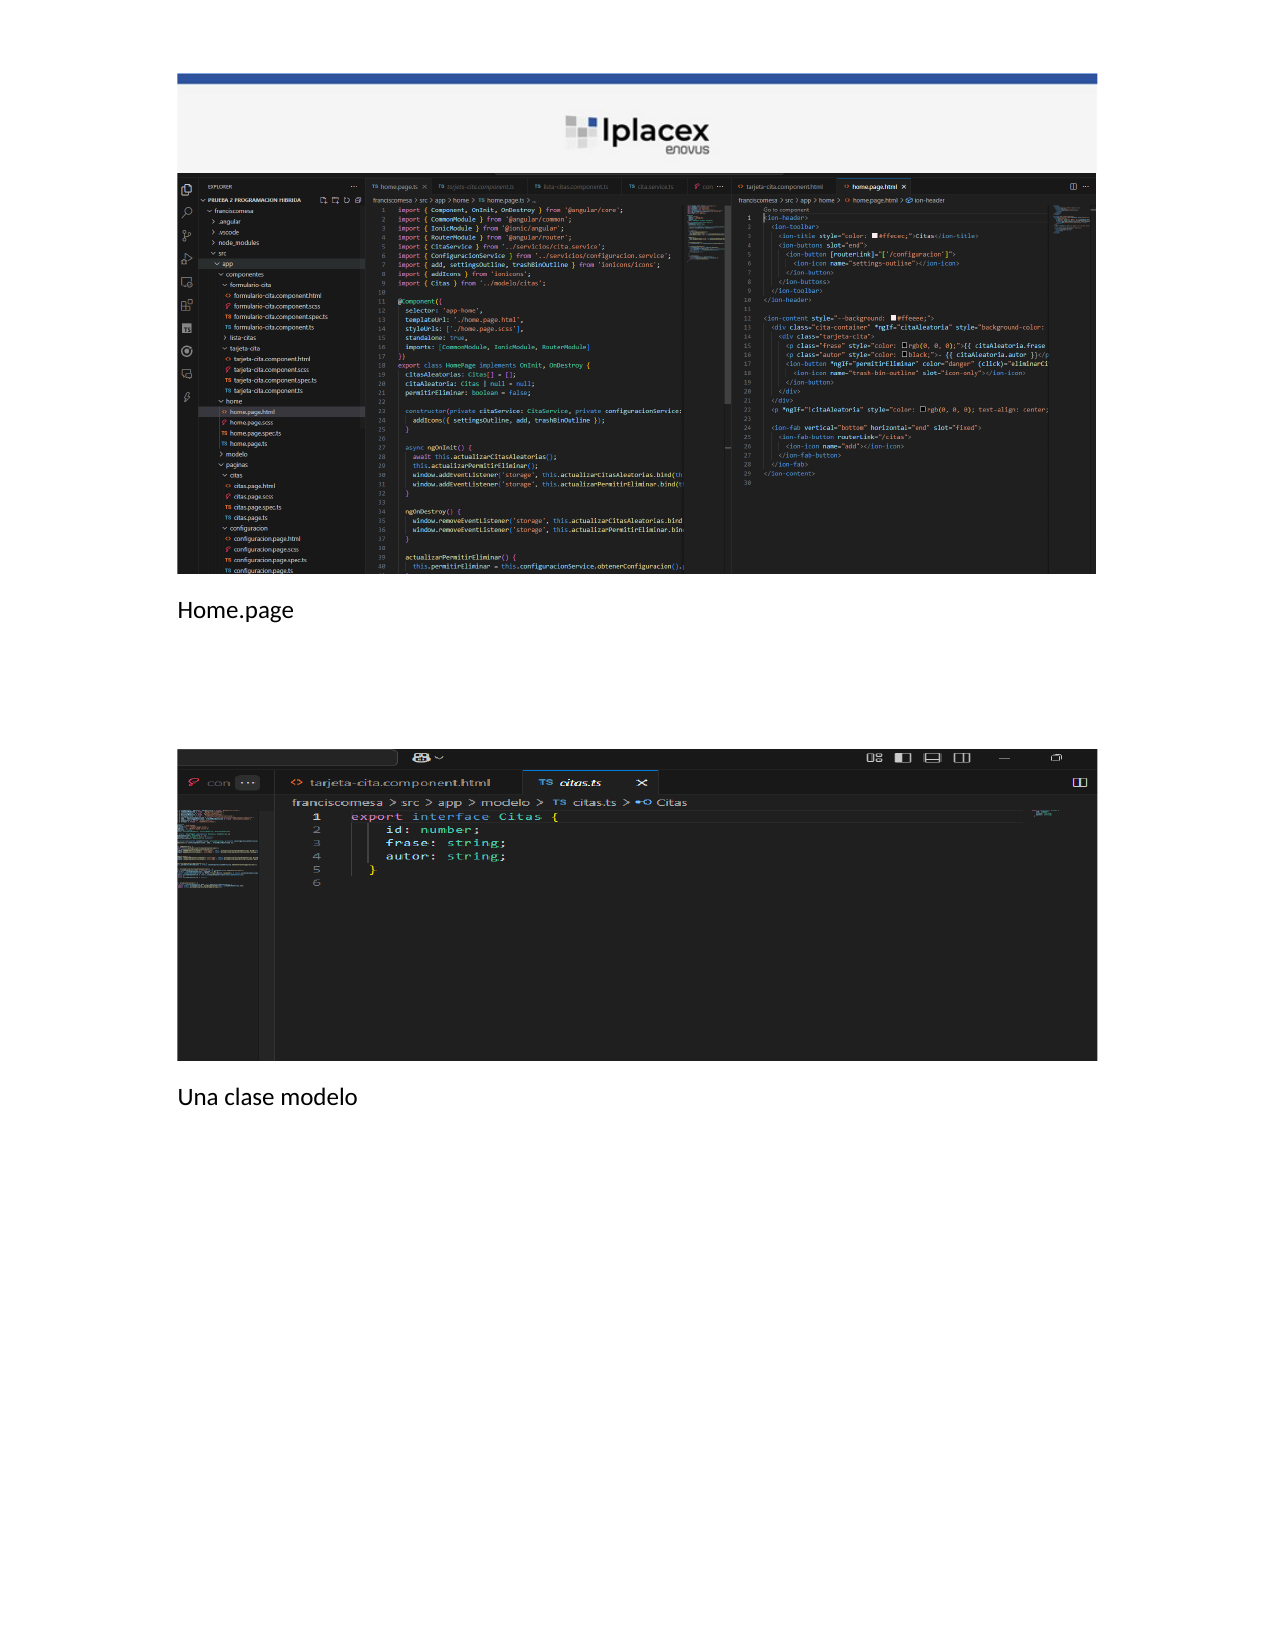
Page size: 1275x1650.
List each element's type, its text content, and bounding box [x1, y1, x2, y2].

text Home.page [177, 594, 1098, 625]
picture [177, 749, 1098, 1061]
picture [177, 73, 1098, 574]
text Una clase modelo [177, 1081, 1098, 1112]
